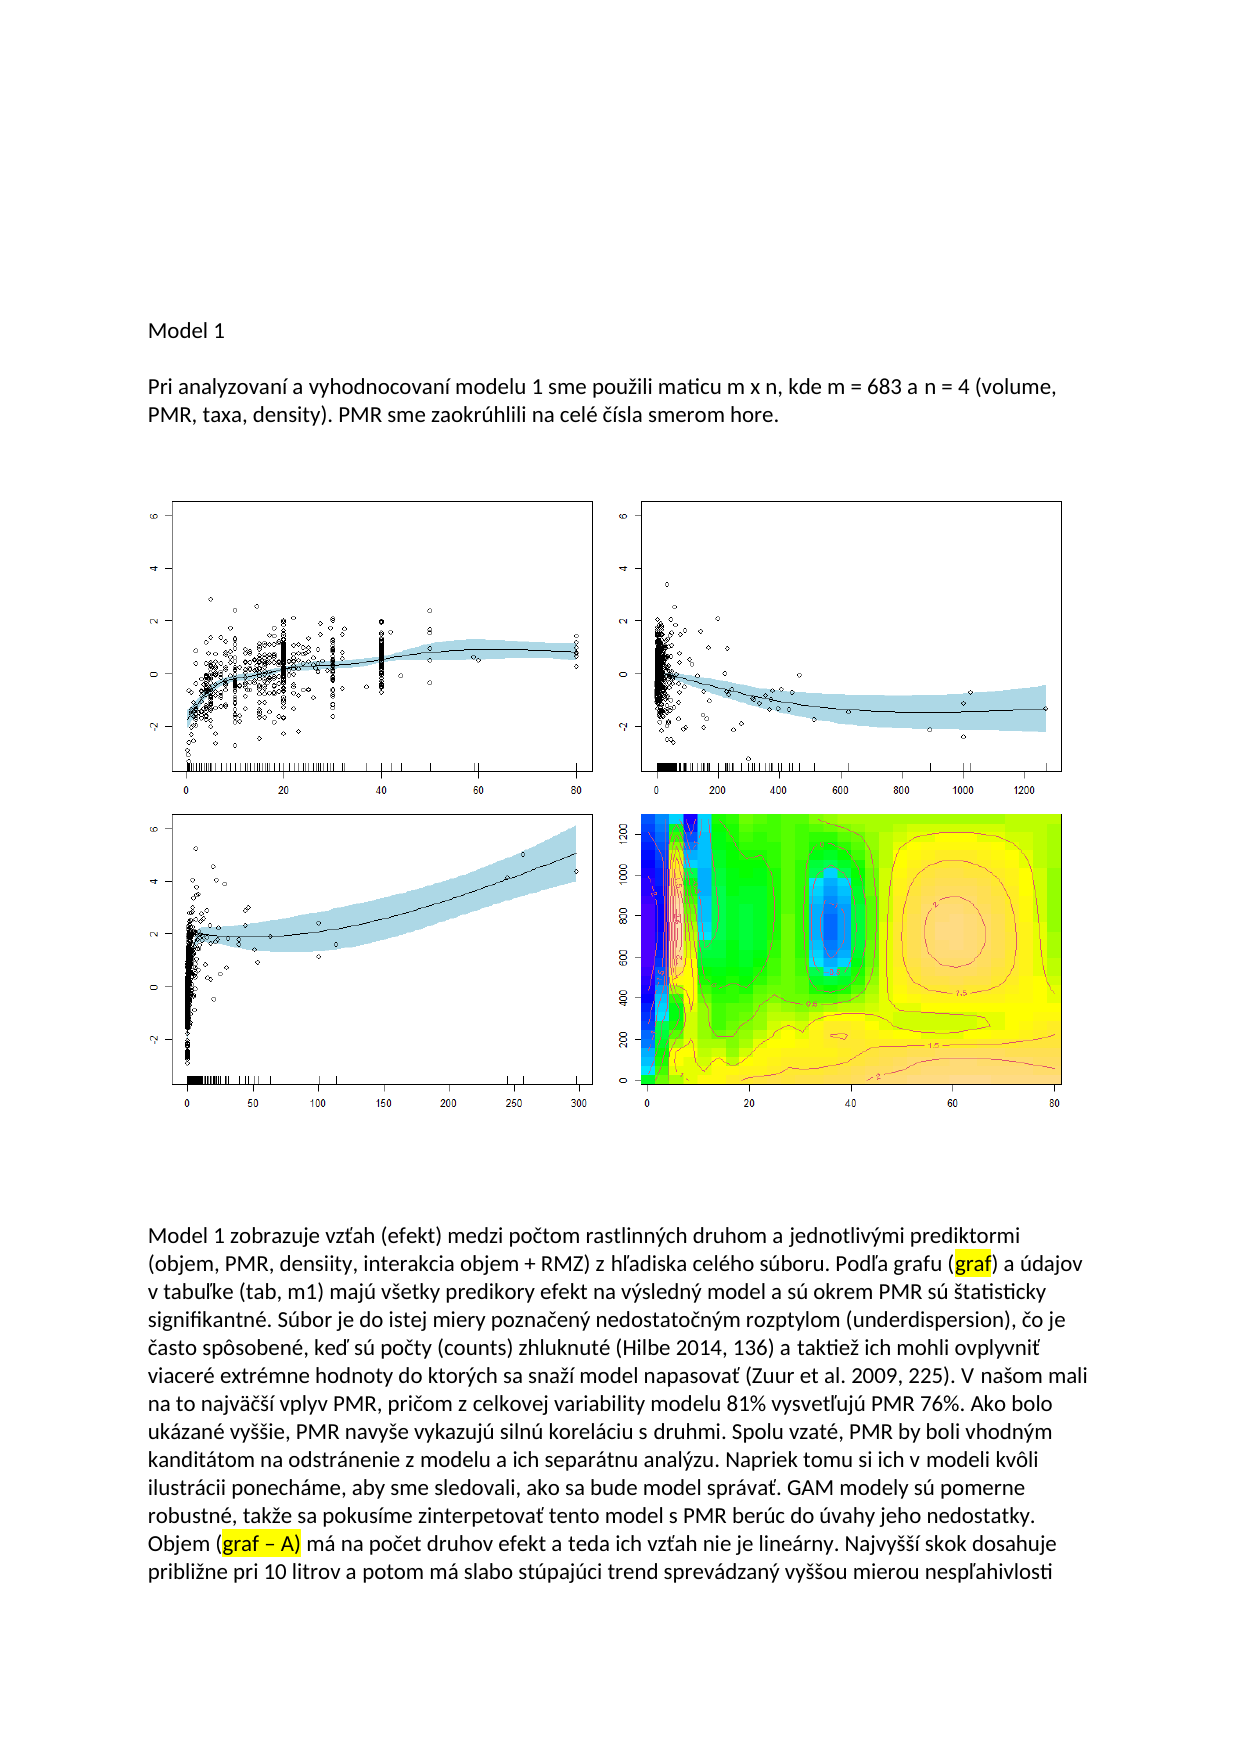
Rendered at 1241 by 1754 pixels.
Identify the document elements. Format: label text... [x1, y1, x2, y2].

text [148, 1221, 1093, 1585]
text Model 1 [148, 316, 1093, 344]
text Pri analyzovaní a vyhodnocovaní modelu 1 sme použili maticu m x n, kde m = 683 a n = 4 (volume, PMR, taxa, density). PMR sme zaokrúhlili na celé čísla smerom hore. [148, 372, 1093, 428]
picture [147, 483, 1085, 1109]
